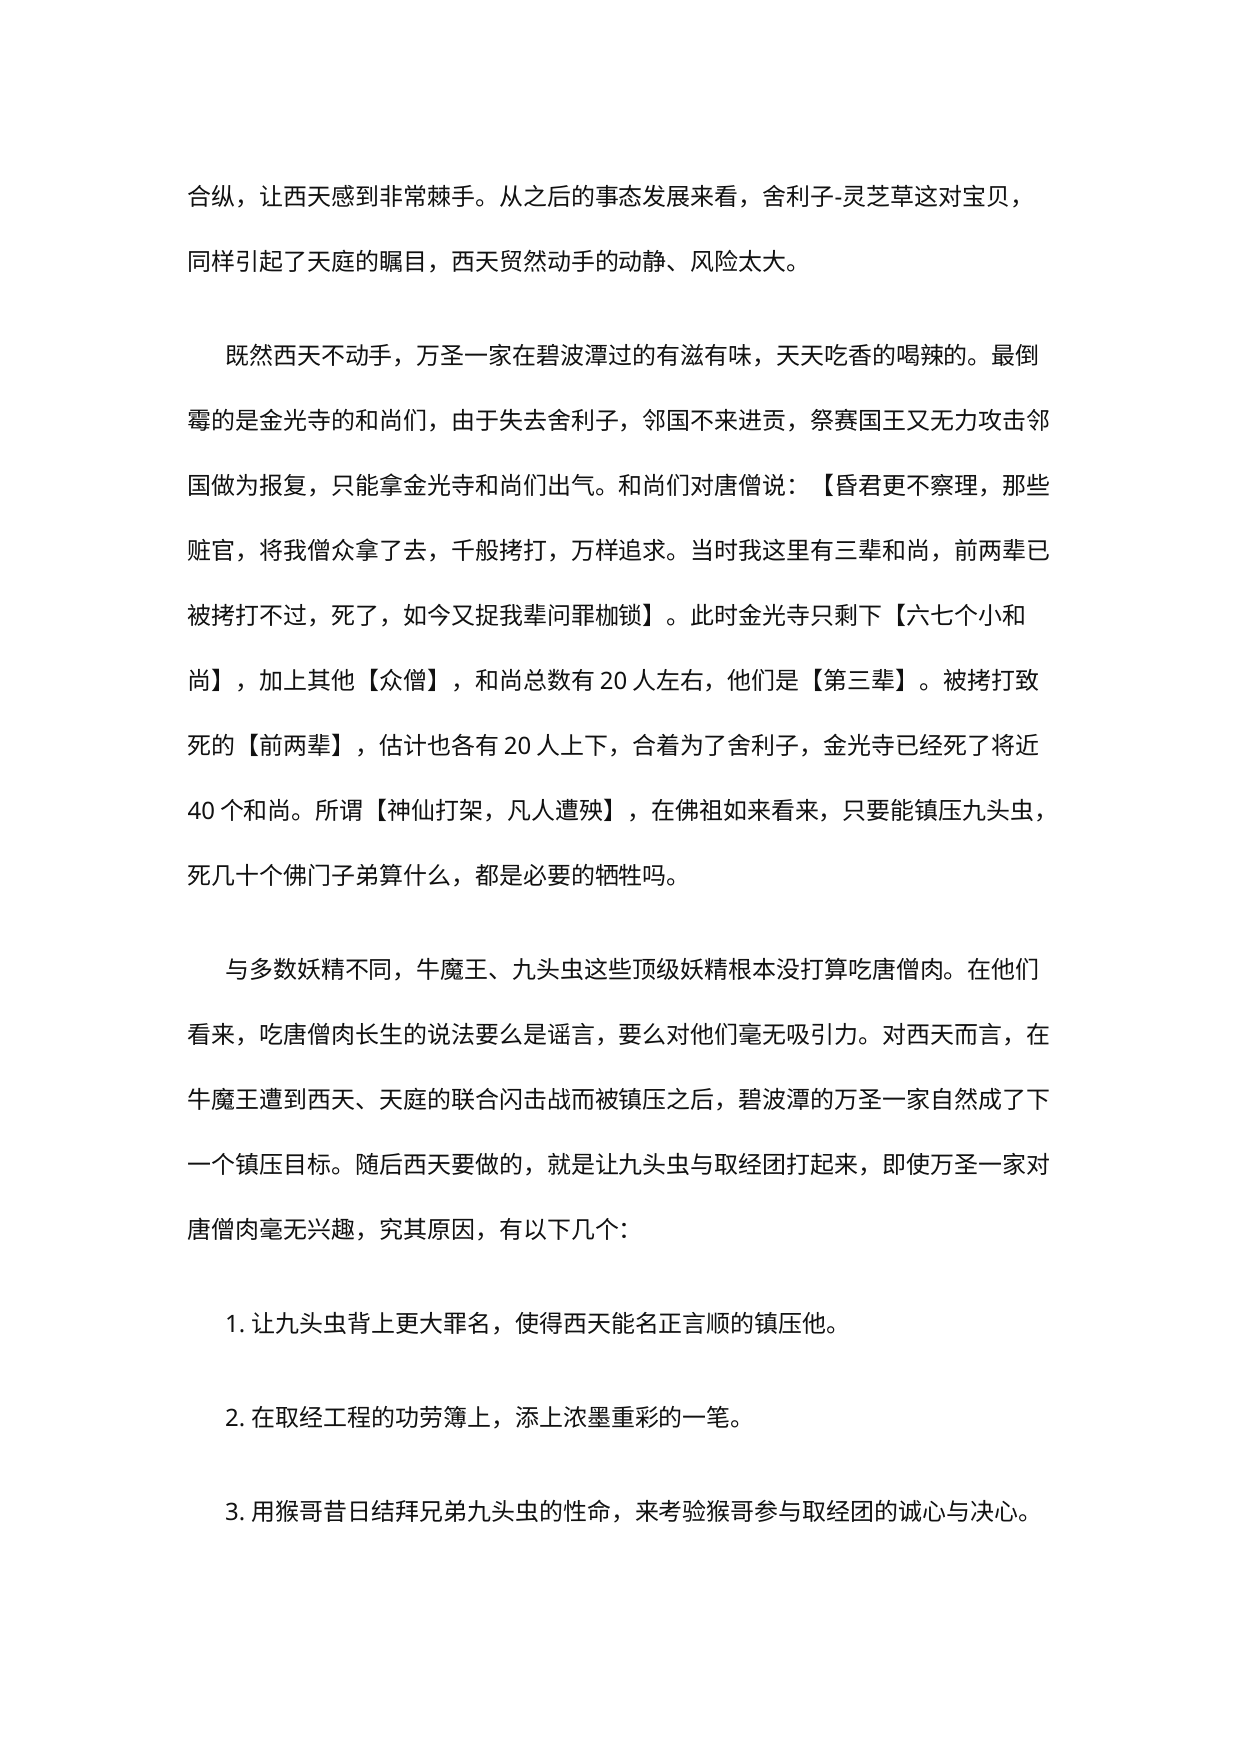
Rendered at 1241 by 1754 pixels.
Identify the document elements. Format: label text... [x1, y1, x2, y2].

text 2. 在取经工程的功劳簿上，添上浓墨重彩的一笔。 [187, 1384, 1053, 1449]
text 3. 用猴哥昔日结拜兄弟九头虫的性命，来考验猴哥参与取经团的诚心与决心。 [187, 1478, 1053, 1543]
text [187, 162, 1053, 292]
text 既然西天不动手，万圣一家在碧波潭过的有滋有味，天天吃香的喝辣的。最倒霉的是金光寺的和尚们，由于失去舍利子，邻国不来进贡，祭赛国王又无力攻击邻国做为报复，只能拿金光寺和尚们出气。和尚们对唐僧说：【昏君更不察理，那些赃官，将我僧众拿了去，千般拷打，万样追求。当时我这里有三辈和尚，前两辈已被拷打不过，死了，如今又捉我辈问罪枷锁】。此时金光寺只剩下【六七个小和尚】，加上其他【众僧】，和尚总数有20人左右，他们是【第三辈】。被拷打致死的【前两辈】，估计也各有20人上下，合着为了舍利子，金光寺已经死了将近40个和尚。所谓【神仙打架，凡人遭殃】，在佛祖如来看来，只要能镇压九头虫，死几十个佛门子弟算什么，都是必要的牺牲吗。 [187, 321, 1053, 906]
text 1. 让九头虫背上更大罪名，使得西天能名正言顺的镇压他。 [187, 1289, 1053, 1354]
text 与多数妖精不同，牛魔王、九头虫这些顶级妖精根本没打算吃唐僧肉。在他们看来，吃唐僧肉长生的说法要么是谣言，要么对他们毫无吸引力。对西天而言，在牛魔王遭到西天、天庭的联合闪击战而被镇压之后，碧波潭的万圣一家自然成了下一个镇压目标。随后西天要做的，就是让九头虫与取经团打起来，即使万圣一家对唐僧肉毫无兴趣，究其原因，有以下几个： [187, 935, 1053, 1260]
